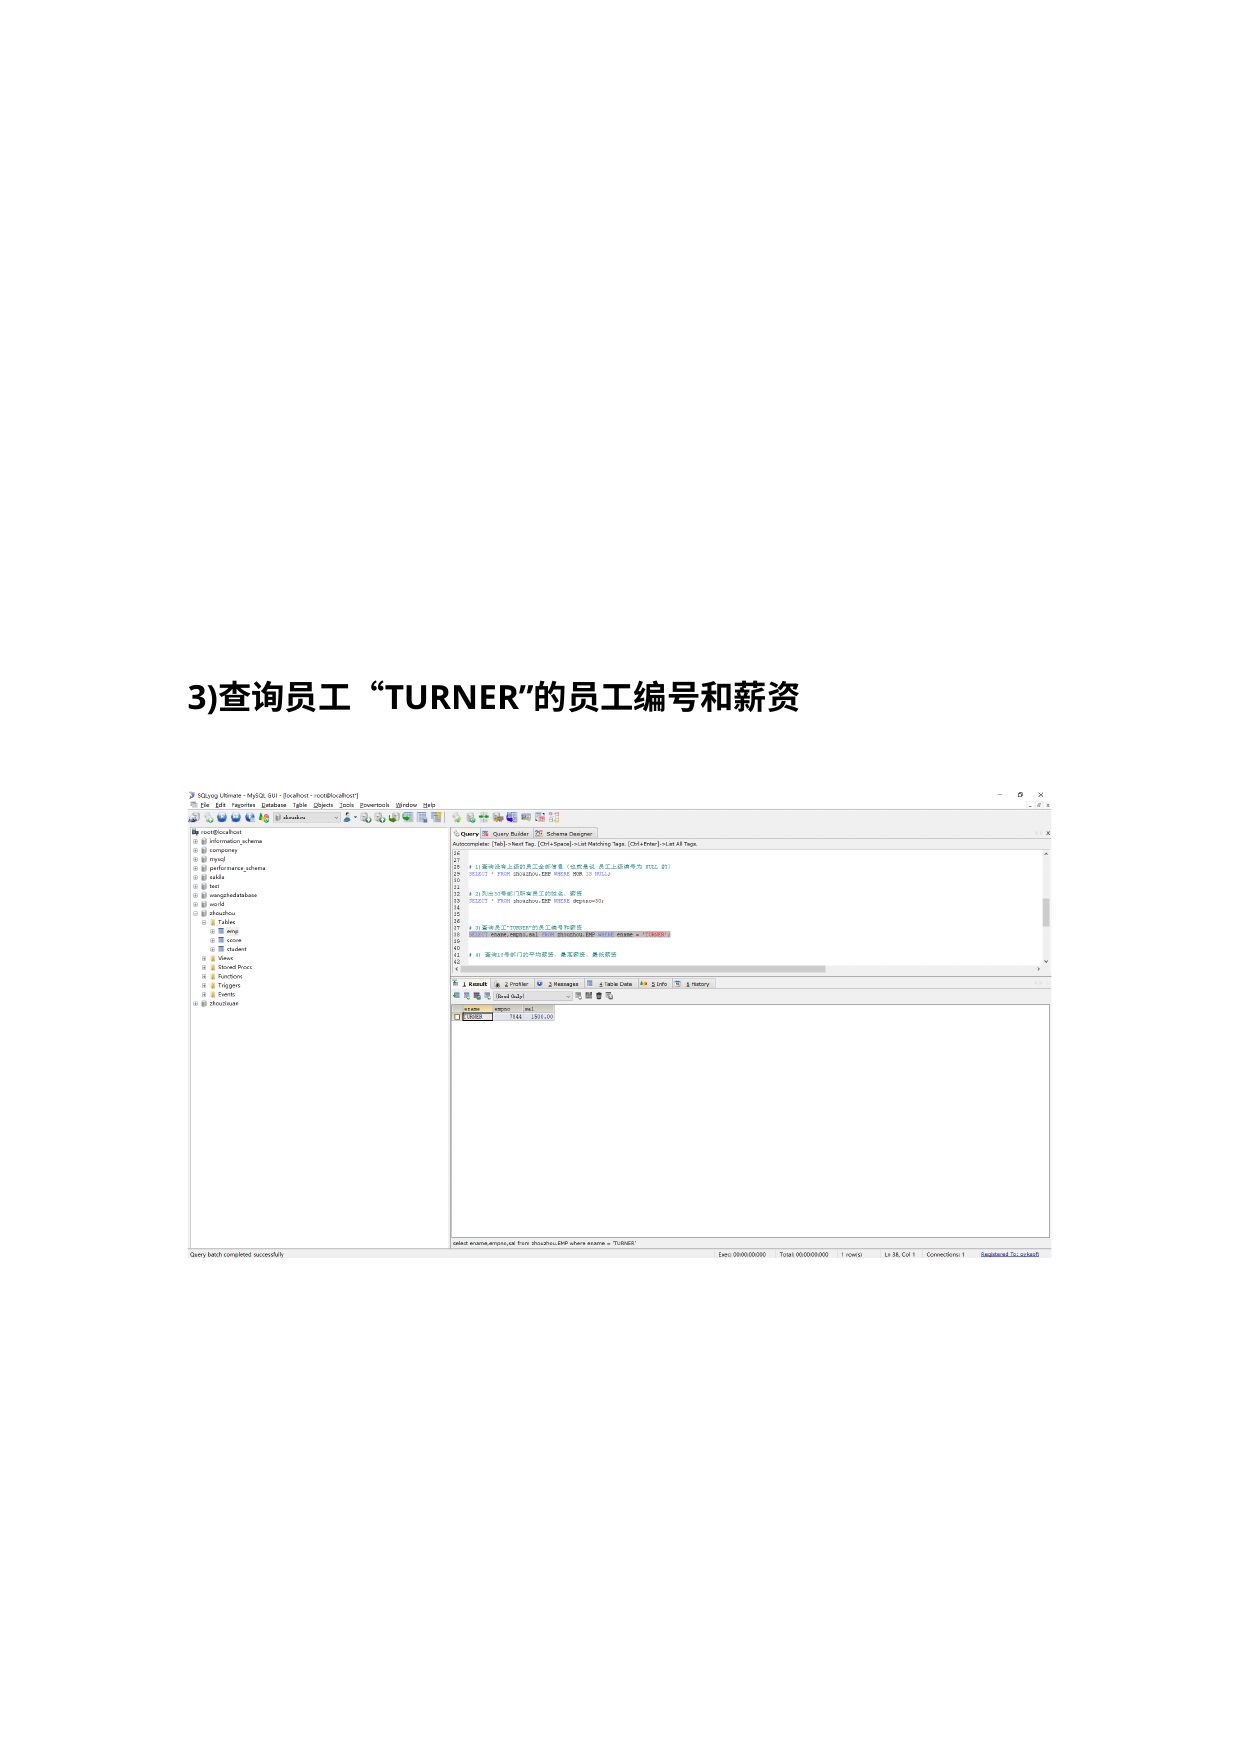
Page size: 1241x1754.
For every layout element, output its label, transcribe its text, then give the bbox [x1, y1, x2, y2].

subtitle 3)查询员工“TURNER”的员工编号和薪资 [187, 663, 1053, 728]
picture [187, 790, 1052, 1258]
